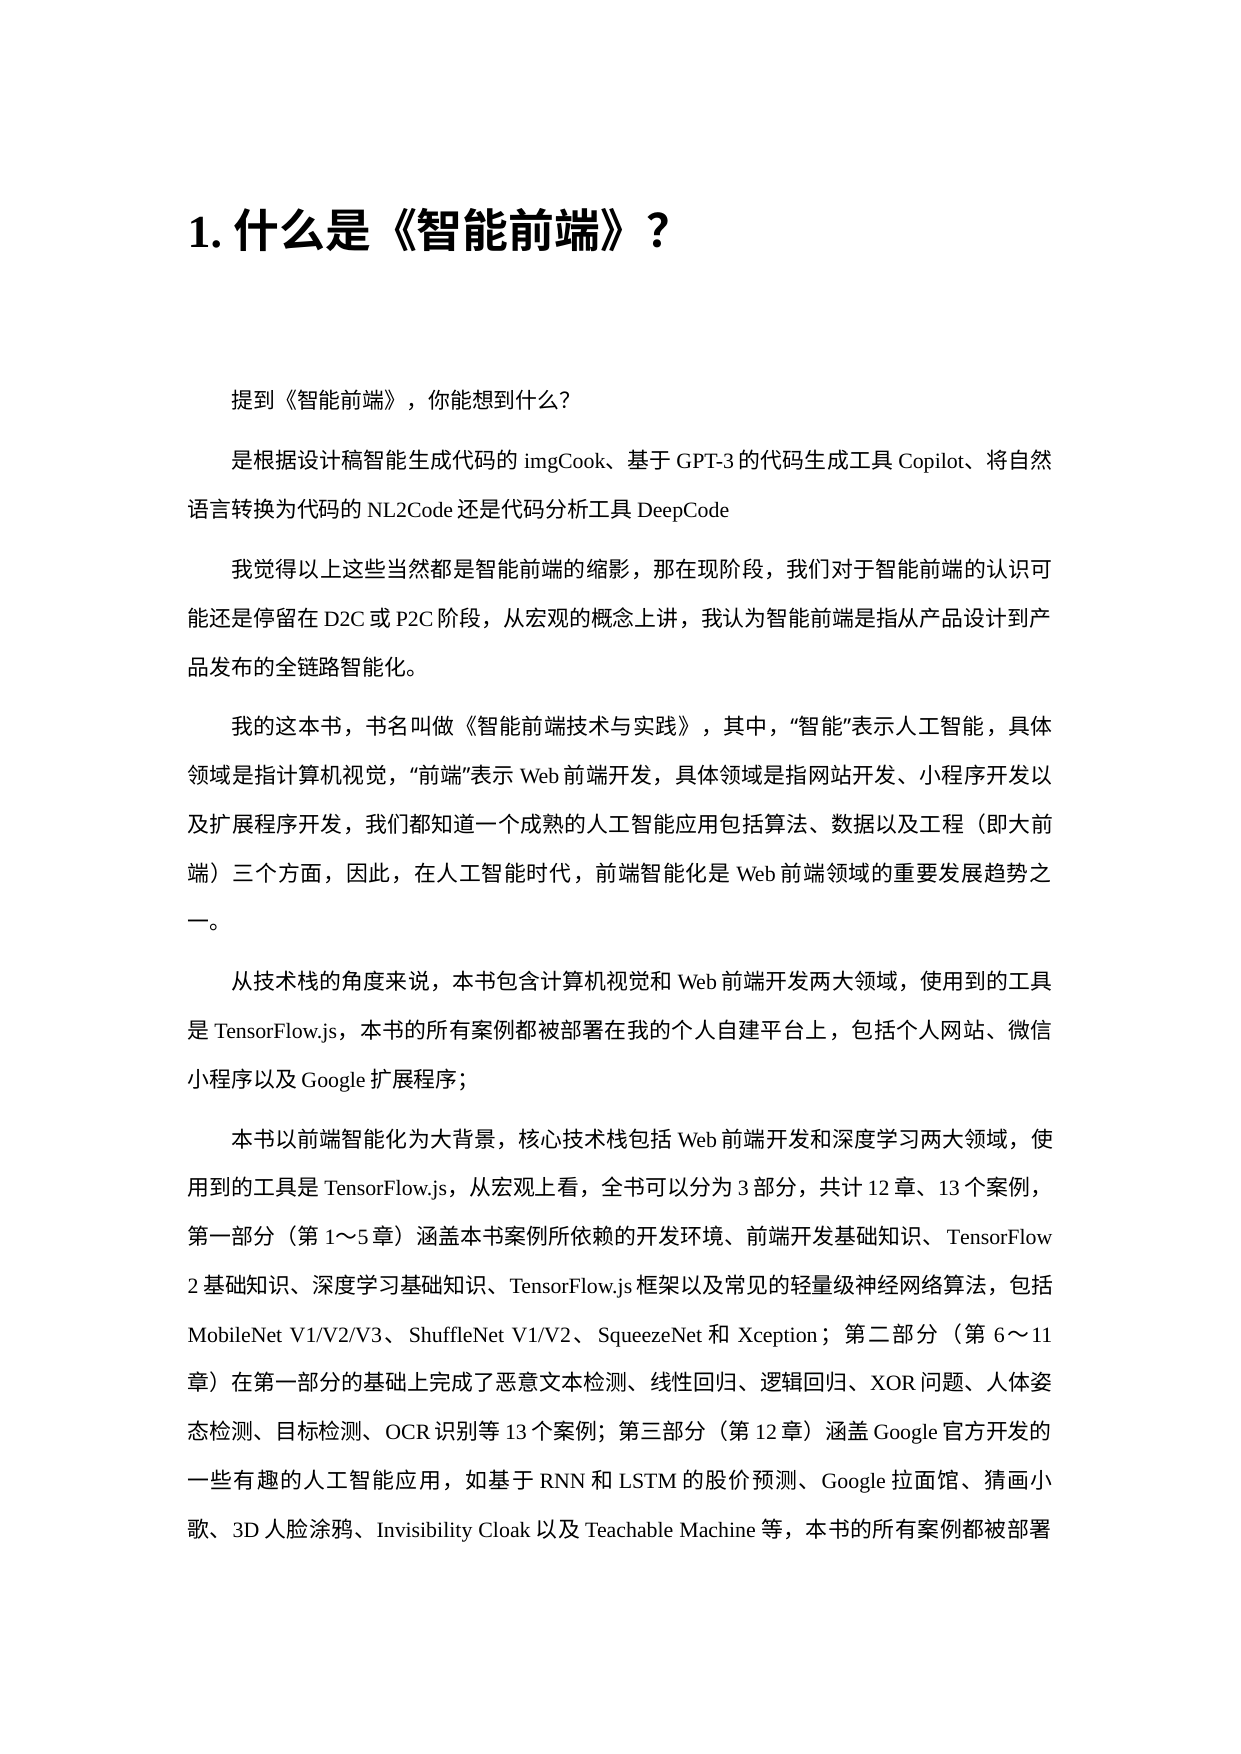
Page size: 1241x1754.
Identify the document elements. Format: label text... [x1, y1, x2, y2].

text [187, 1122, 1053, 1545]
text 我的这本书，书名叫做《智能前端技术与实践》，其中，“智能”表示人工智能，具体领域是指计算机视觉，“前端”表示Web前端开发，具体领域是指网站开发、小程序开发以及扩展程序开发，我们都知道一个成熟的人工智能应用包括算法、数据以及工程（即大前端）三个方面，因此，在人工智能时代，前端智能化是Web前端领域的重要发展趋势之一。 [187, 710, 1053, 937]
text 提到《智能前端》，你能想到什么？ [187, 384, 1053, 417]
text 从技术栈的角度来说，本书包含计算机视觉和Web前端开发两大领域，使用到的工具是TensorFlow.js，本书的所有案例都被部署在我的个人自建平台上，包括个人网站、微信小程序以及Google扩展程序； [187, 965, 1053, 1095]
text 我觉得以上这些当然都是智能前端的缩影，那在现阶段，我们对于智能前端的认识可能还是停留在D2C或P2C阶段，从宏观的概念上讲，我认为智能前端是指从产品设计到产品发布的全链路智能化。 [187, 553, 1053, 683]
text 是根据设计稿智能生成代码的imgCook、基于GPT-3的代码生成工具Copilot、将自然语言转换为代码的NL2Code还是代码分析工具DeepCode [187, 444, 1053, 525]
subtitle 1. 什么是《智能前端》？ [187, 197, 1053, 262]
